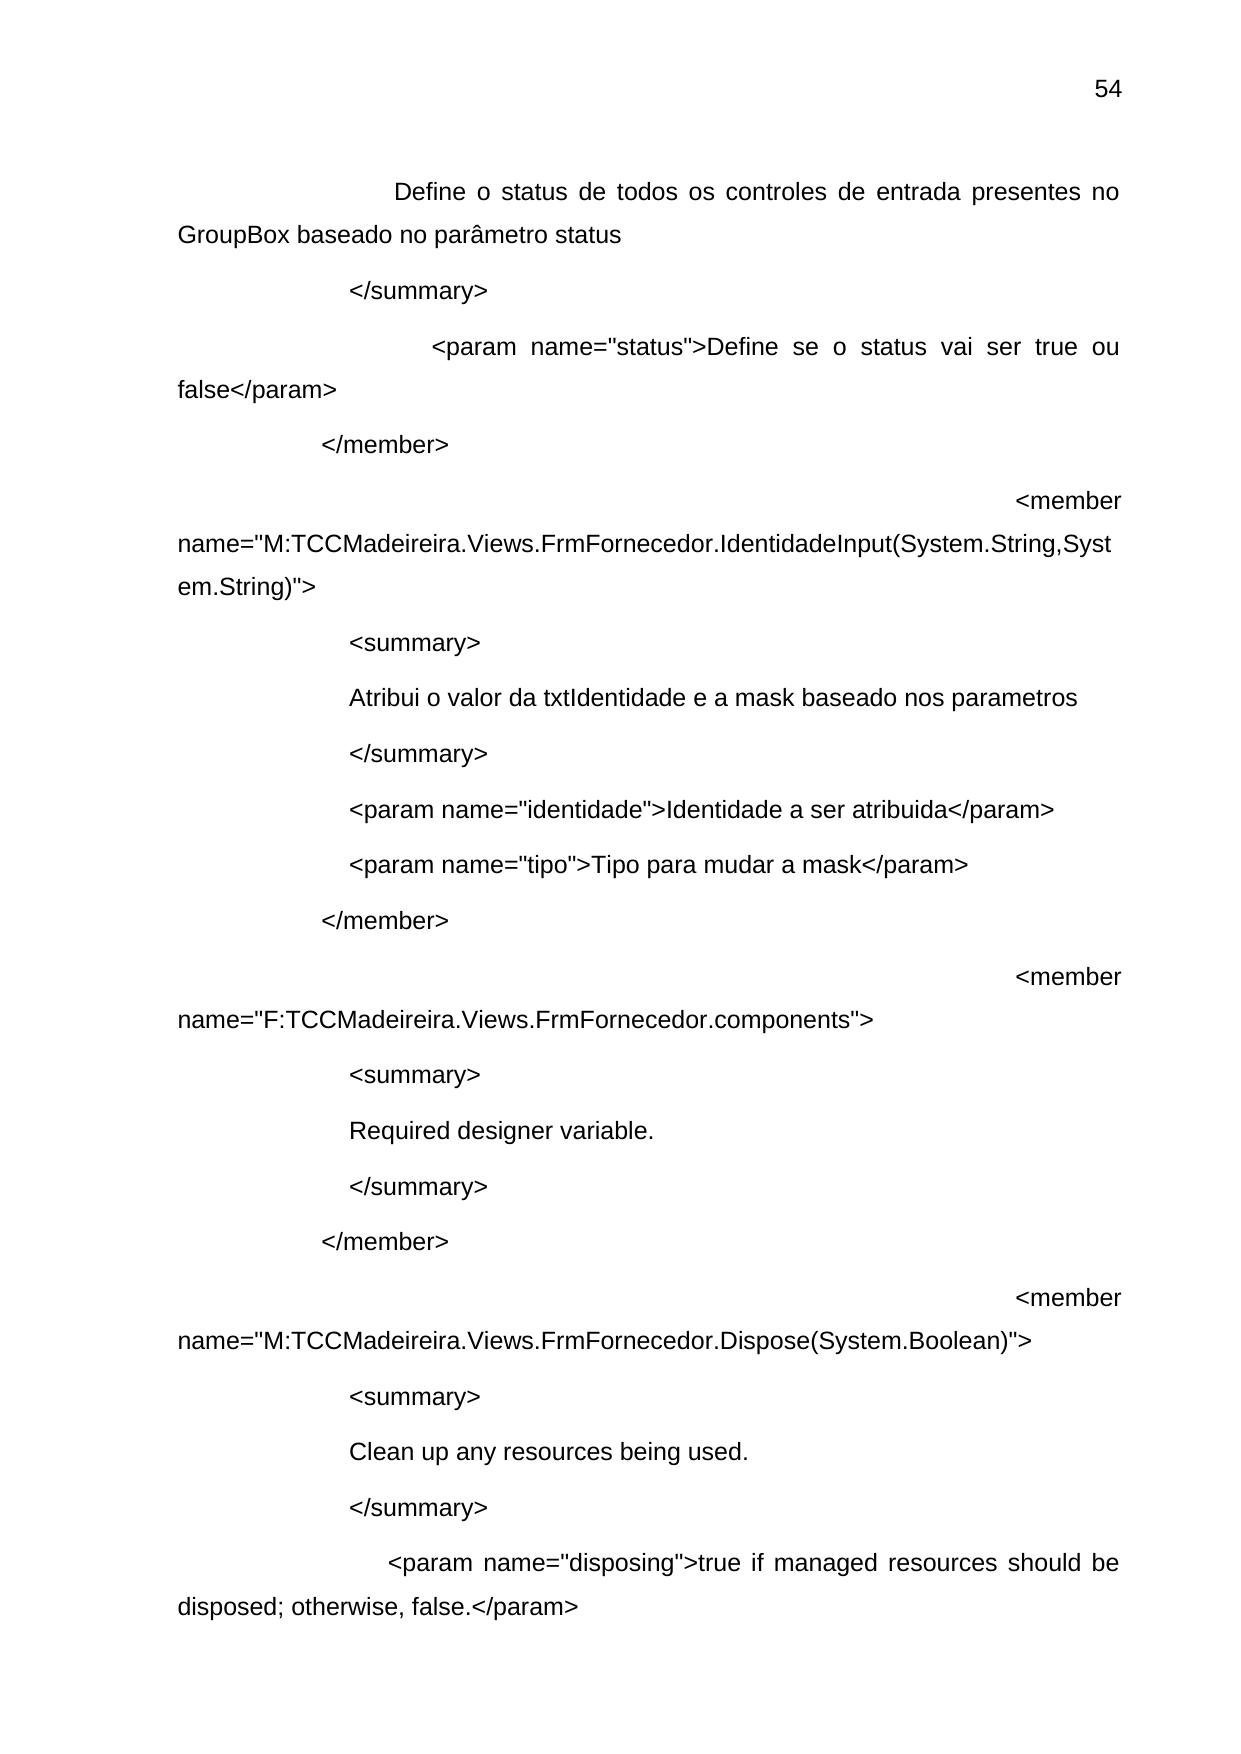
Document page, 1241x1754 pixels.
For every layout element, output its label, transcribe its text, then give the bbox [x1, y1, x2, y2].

text <param name="identidade">Identidade a ser atribuida</param> [177, 795, 1122, 823]
text <member name="F:TCCMadeireira.Views.FrmFornecedor.components"> [177, 962, 1122, 1033]
text <param name="disposing">true if managed resources should be disposed; otherwise, false.</param> [177, 1548, 1122, 1620]
text </summary> [177, 276, 1122, 305]
text </member> [177, 430, 1122, 459]
text Define o status de todos os controles de entrada presentes no GroupBox baseado no parâmetro status [177, 177, 1122, 249]
text <summary> [177, 628, 1122, 657]
text <summary> [177, 1060, 1122, 1089]
text <summary> [177, 1382, 1122, 1410]
text </member> [177, 906, 1122, 935]
text Clean up any resources being used. [177, 1437, 1122, 1466]
text <param name="tipo">Tipo para mudar a mask</param> [177, 850, 1122, 879]
text <member name="M:TCCMadeireira.Views.FrmFornecedor.IdentidadeInput(System.String,System.String)"> [177, 486, 1122, 601]
text Required designer variable. [177, 1116, 1122, 1145]
text </member> [177, 1227, 1122, 1256]
text Atribui o valor da txtIdentidade e a mask baseado nos parametros [177, 683, 1122, 712]
text </summary> [177, 1493, 1122, 1522]
text </summary> [177, 739, 1122, 768]
text <param name="status">Define se o status vai ser true ou false</param> [177, 332, 1122, 403]
text </summary> [177, 1172, 1122, 1200]
text <member name="M:TCCMadeireira.Views.FrmFornecedor.Dispose(System.Boolean)"> [177, 1283, 1122, 1355]
